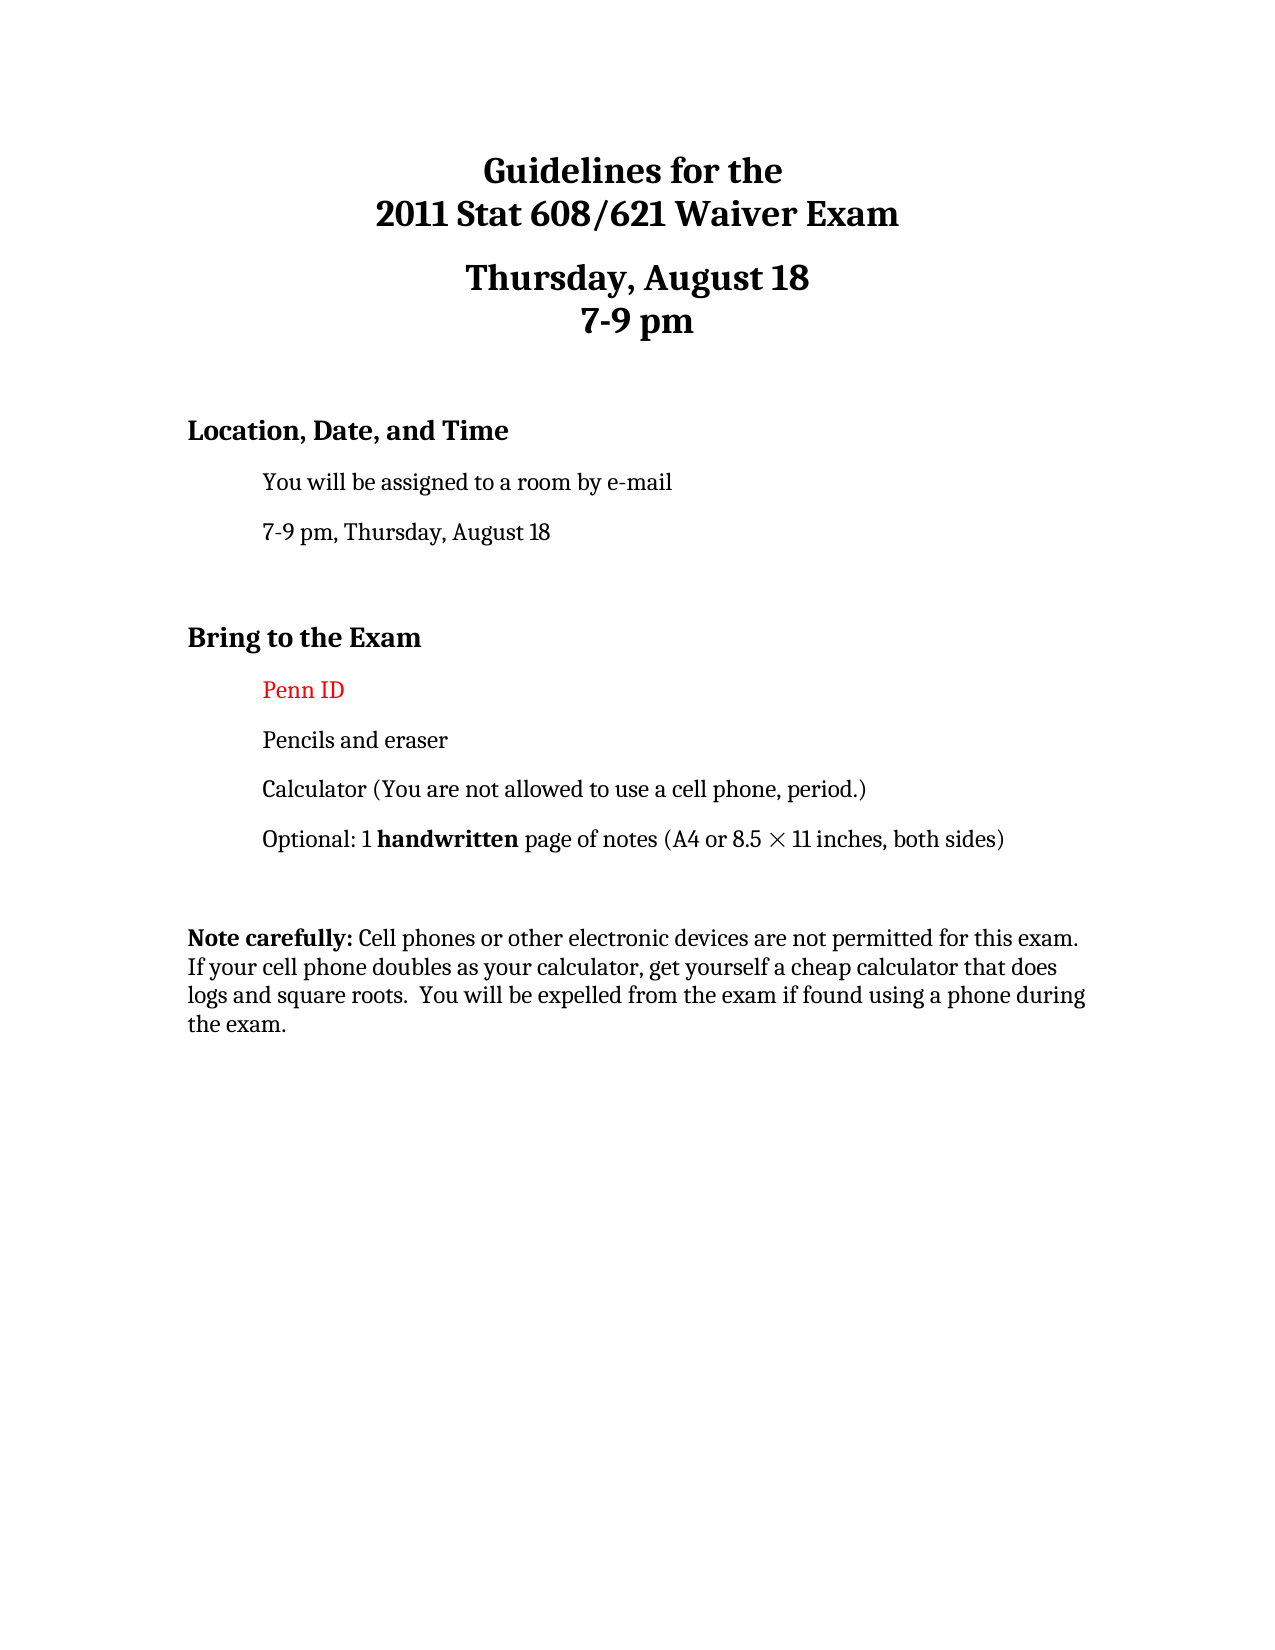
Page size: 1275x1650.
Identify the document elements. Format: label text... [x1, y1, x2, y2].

text 7-9 pm, Thursday, August 18 [262, 518, 1087, 546]
text Bring to the Exam [187, 622, 1087, 655]
text Location, Date, and Time [187, 414, 1087, 447]
text Thursday, August 18 7-9 pm [187, 257, 1087, 343]
text Note carefully: Cell phones or other electronic devices are not permitted for this exam. If your cell phone doubles as your calculator, get yourself a cheap calculator that does logs and square roots. You will be expelled from the exam if found using a phone during the exam. [187, 924, 1087, 1039]
text Pencils and eraser [262, 726, 1087, 754]
text Guidelines for the 2011 Stat 608/621 Waiver Exam [187, 150, 1087, 236]
text Optional: 1 handwritten page of notes (A4 or 8.5 11 inches, both sides) [262, 825, 1087, 853]
text Penn ID [262, 676, 1087, 705]
text You will be assigned to a room by e-mail [262, 468, 1087, 497]
text Calculator (You are not allowed to use a cell phone, period.) [262, 775, 1087, 804]
